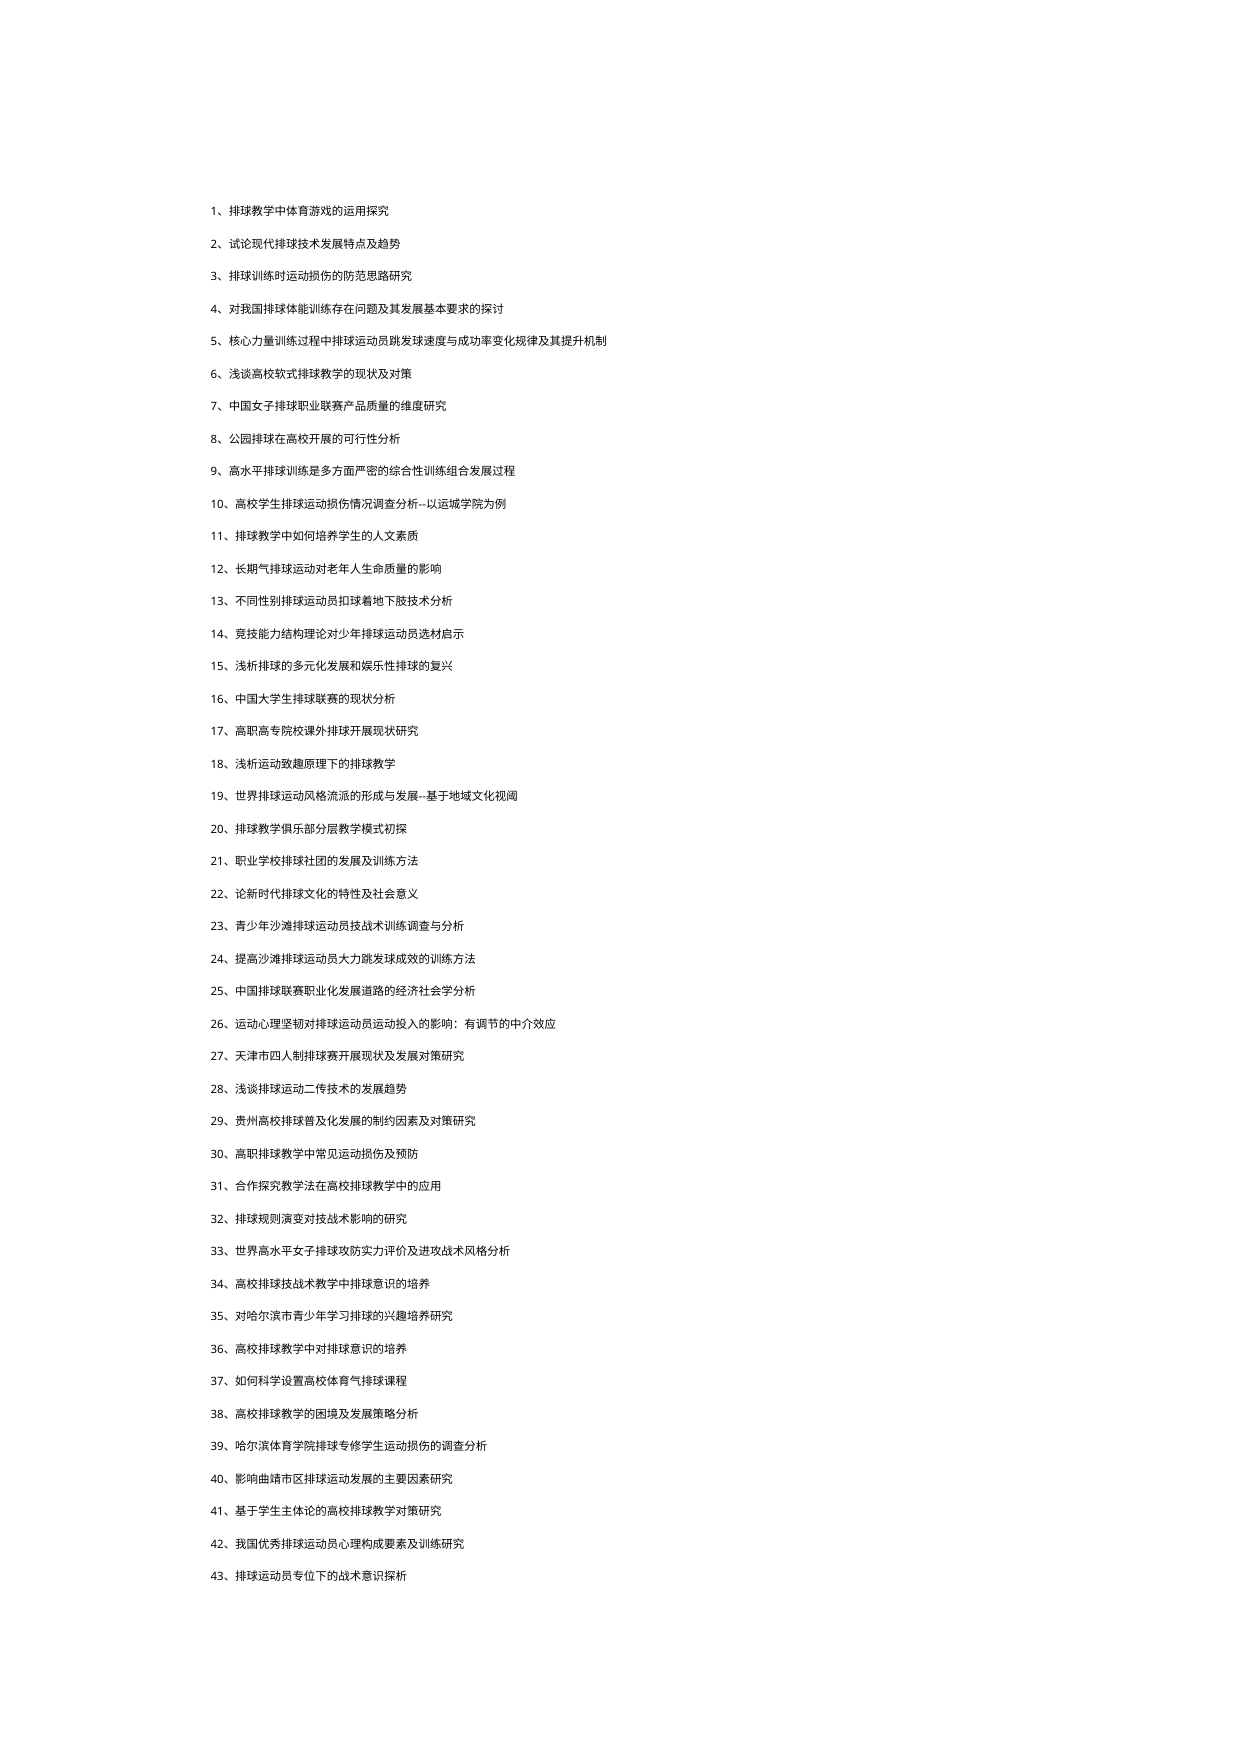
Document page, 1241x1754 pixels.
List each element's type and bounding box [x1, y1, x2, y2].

text [187, 162, 1053, 1592]
